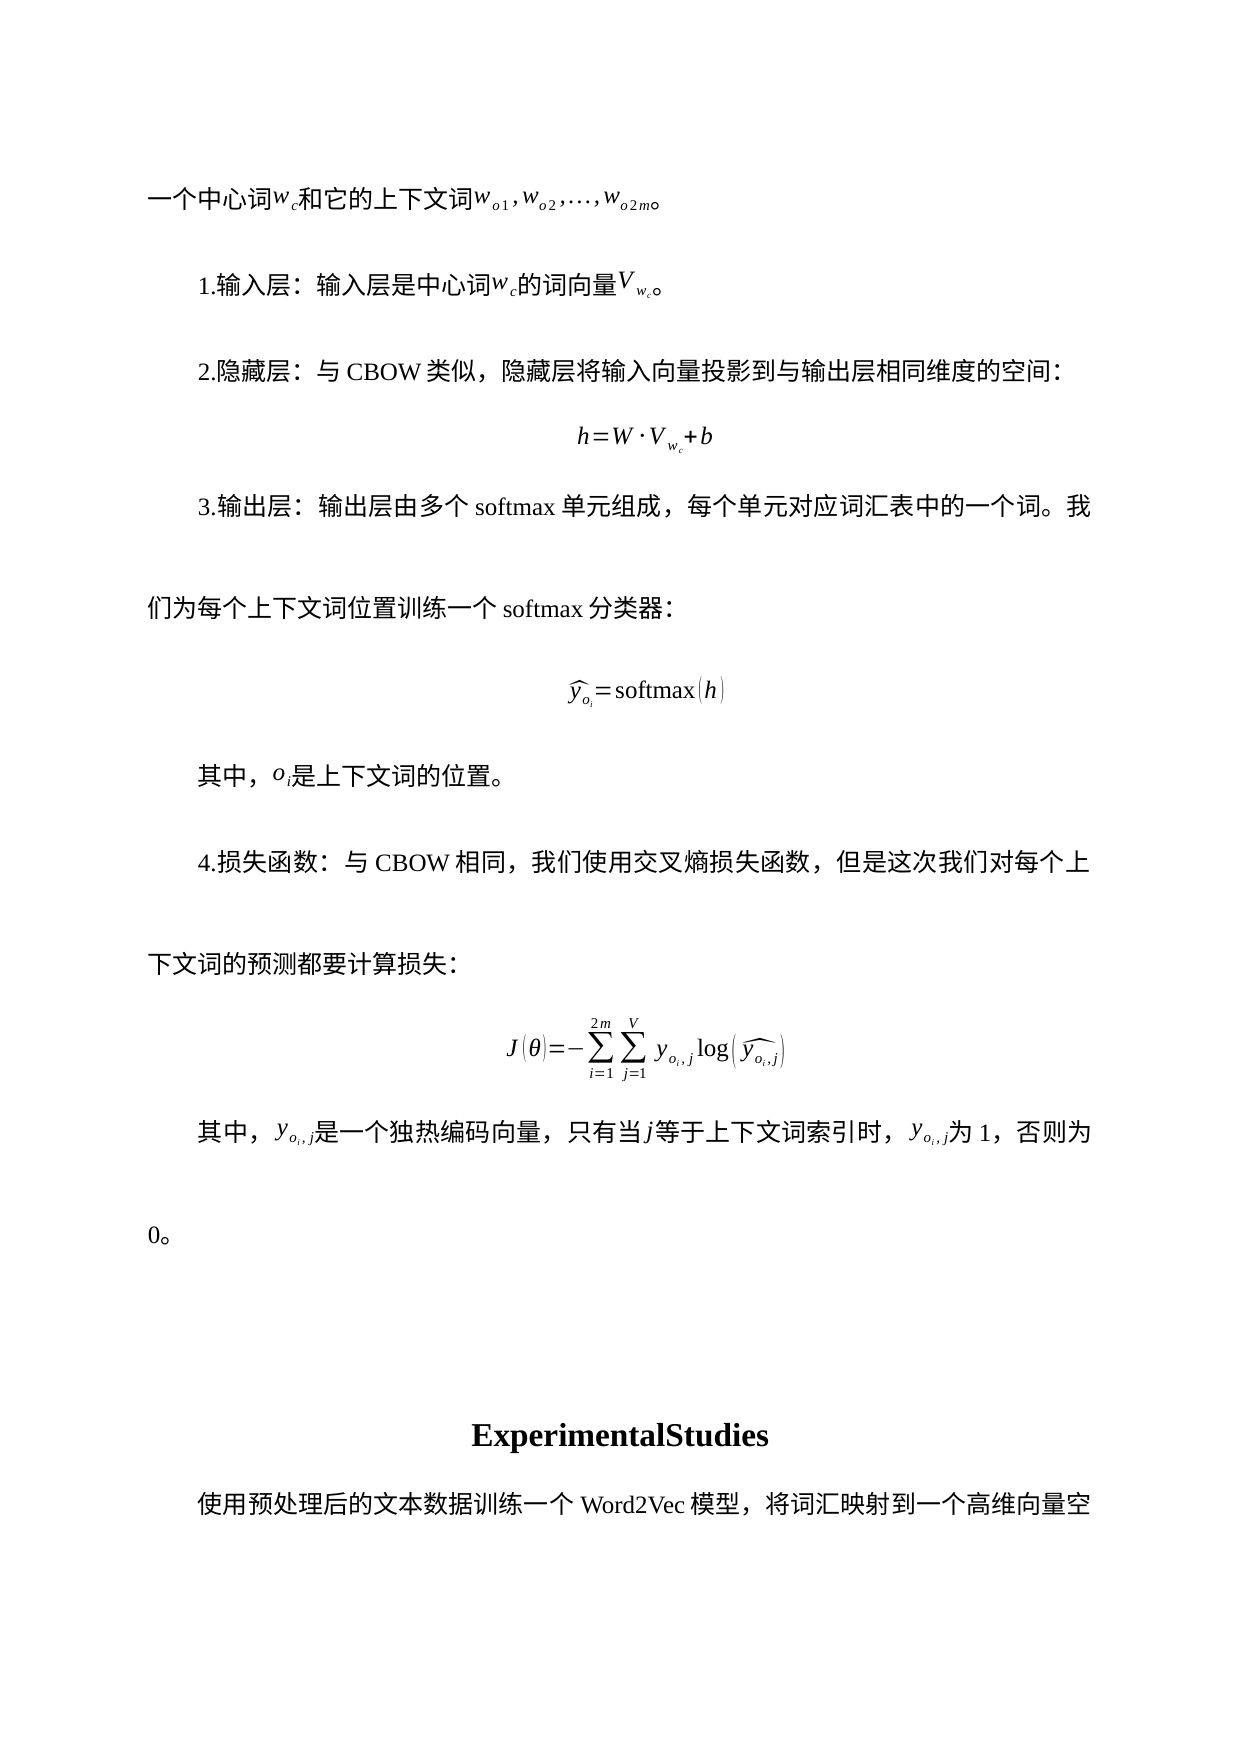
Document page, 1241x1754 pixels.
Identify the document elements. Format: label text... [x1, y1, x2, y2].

text 4.损失函数：与CBOW相同，我们使用交叉熵损失函数，但是这次我们对每个上下文词的预测都要计算损失： [148, 827, 1092, 996]
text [148, 164, 1092, 232]
text 3.输出层：输出层由多个softmax单元组成，每个单元对应词汇表中的一个词。我们为每个上下文词位置训练一个softmax分类器： [148, 470, 1092, 640]
text 1.输入层：输入层是中心词的词向量。 [148, 250, 1092, 318]
text ExperimentalStudies [148, 1401, 1092, 1469]
text 其中，是上下文词的位置。 [148, 741, 1092, 808]
text 2.隐藏层：与CBOW类似，隐藏层将输入向量投影到与输出层相同维度的空间： [148, 336, 1092, 404]
text 其中，是一个独热编码向量，只有当等于上下文词索引时，为1，否则为0。 [148, 1097, 1092, 1267]
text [148, 1469, 1092, 1537]
